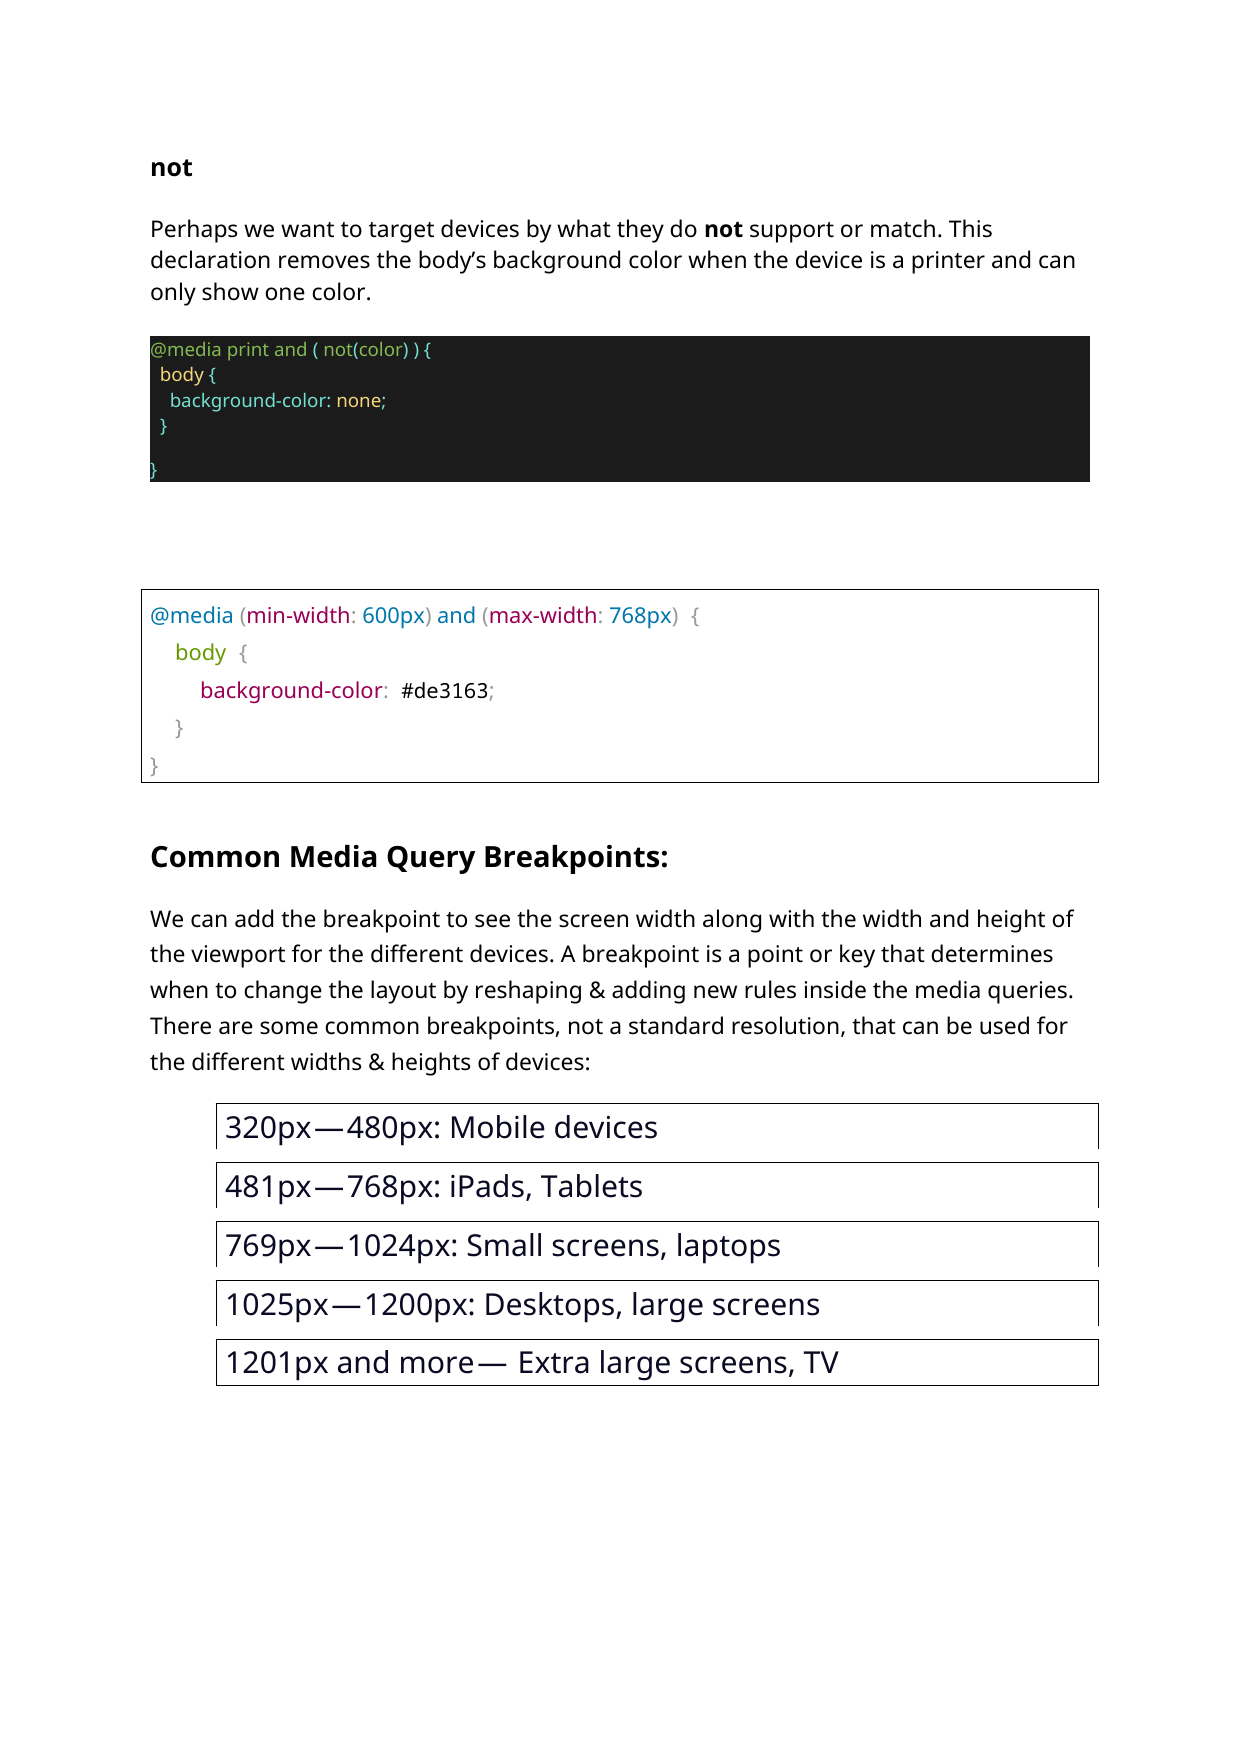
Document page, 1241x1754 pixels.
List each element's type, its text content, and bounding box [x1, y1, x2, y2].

text } [150, 413, 1090, 438]
text Common Media Query Breakpoints: [150, 836, 1090, 876]
text } [150, 704, 1090, 739]
text @media (min-width: 600px) and (max-width: 768px) { [142, 590, 1098, 629]
text 1025px — 1200px: Desktops, large screens [217, 1281, 1098, 1326]
text } [150, 438, 1090, 482]
text 1201px and more — Extra large screens, TV [217, 1340, 1098, 1385]
text @media print and ( not(color) ) { [150, 336, 1090, 362]
text 320px — 480px: Mobile devices [217, 1104, 1098, 1149]
text 481px — 768px: iPads, Tablets [217, 1163, 1098, 1208]
text } [142, 739, 1098, 782]
text 769px — 1024px: Small screens, laptops [217, 1222, 1098, 1267]
text body { [150, 629, 1090, 667]
text not [150, 150, 1090, 184]
text body { [150, 362, 1090, 387]
text Perhaps we want to target devices by what they do not support or match. This declaration removes the body’s background color when the device is a printer and can only show one color. [150, 213, 1090, 307]
text background-color: none; [150, 387, 1090, 413]
text background-color: #de3163; [150, 667, 1090, 704]
text We can add the breakpoint to see the screen width along with the width and height of the viewport for the different devices. A breakpoint is a point or key that determines when to change the layout by reshaping & adding new rules inside the media queries. There are some common breakpoints, not a standard resolution, that can be used for the different widths & heights of devices: [150, 902, 1090, 1077]
